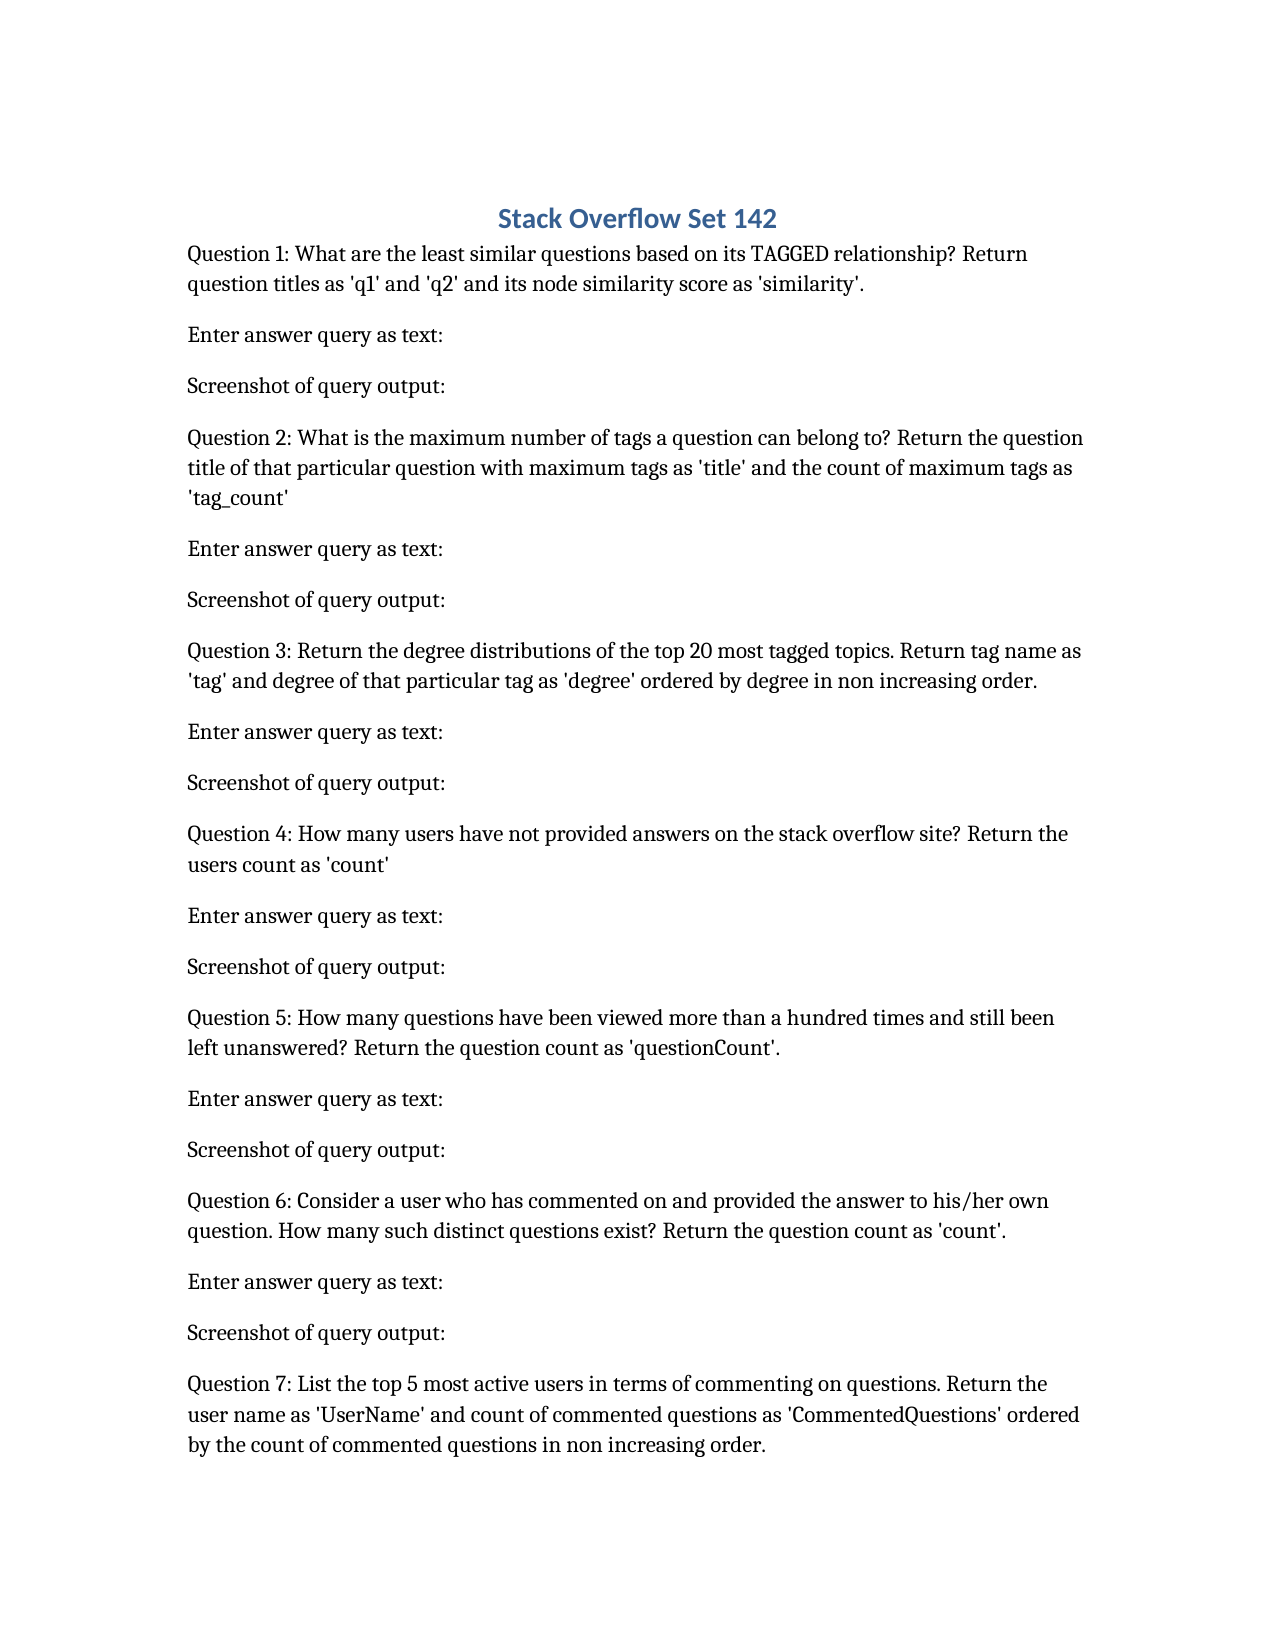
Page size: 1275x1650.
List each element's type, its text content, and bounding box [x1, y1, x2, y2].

text Question 5: How many questions have been viewed more than a hundred times and still been left unanswered? Return the question count as 'questionCount'. [187, 1004, 1087, 1061]
text Question 1: What are the least similar questions based on its TAGGED relationship? Return question titles as 'q1' and 'q2' and its node similarity score as 'similarity'. [187, 241, 1087, 297]
text Question 2: What is the maximum number of tags a question can belong to? Return the question title of that particular question with maximum tags as 'title' and the count of maximum tags as 'tag_count' [187, 424, 1087, 511]
text Screenshot of query output: [187, 587, 1087, 613]
text Question 6: Consider a user who has commented on and provided the answer to his/her own question. How many such distinct questions exist? Return the question count as 'count'. [187, 1188, 1087, 1244]
text Screenshot of query output: [187, 1137, 1087, 1163]
text Screenshot of query output: [187, 1320, 1087, 1346]
text Screenshot of query output: [187, 770, 1087, 796]
text Question 4: How many users have not provided answers on the stack overflow site? Return the users count as 'count' [187, 821, 1087, 878]
text Question 3: Return the degree distributions of the top 20 most tagged topics. Return tag name as 'tag' and degree of that particular tag as 'degree' ordered by degree in non increasing order. [187, 638, 1087, 694]
text Enter answer query as text: [187, 1086, 1087, 1112]
text Question 7: List the top 5 most active users in terms of commenting on questions. Return the user name as 'UserName' and count of commented questions as 'CommentedQuestions' ordered by the count of commented questions in non increasing order. [187, 1371, 1087, 1458]
text Enter answer query as text: [187, 536, 1087, 562]
text Enter answer query as text: [187, 902, 1087, 929]
subtitle Stack Overflow Set 142 [187, 200, 1087, 236]
text Enter answer query as text: [187, 719, 1087, 745]
text Screenshot of query output: [187, 373, 1087, 399]
text Enter answer query as text: [187, 322, 1087, 348]
text Enter answer query as text: [187, 1269, 1087, 1295]
text Screenshot of query output: [187, 953, 1087, 980]
